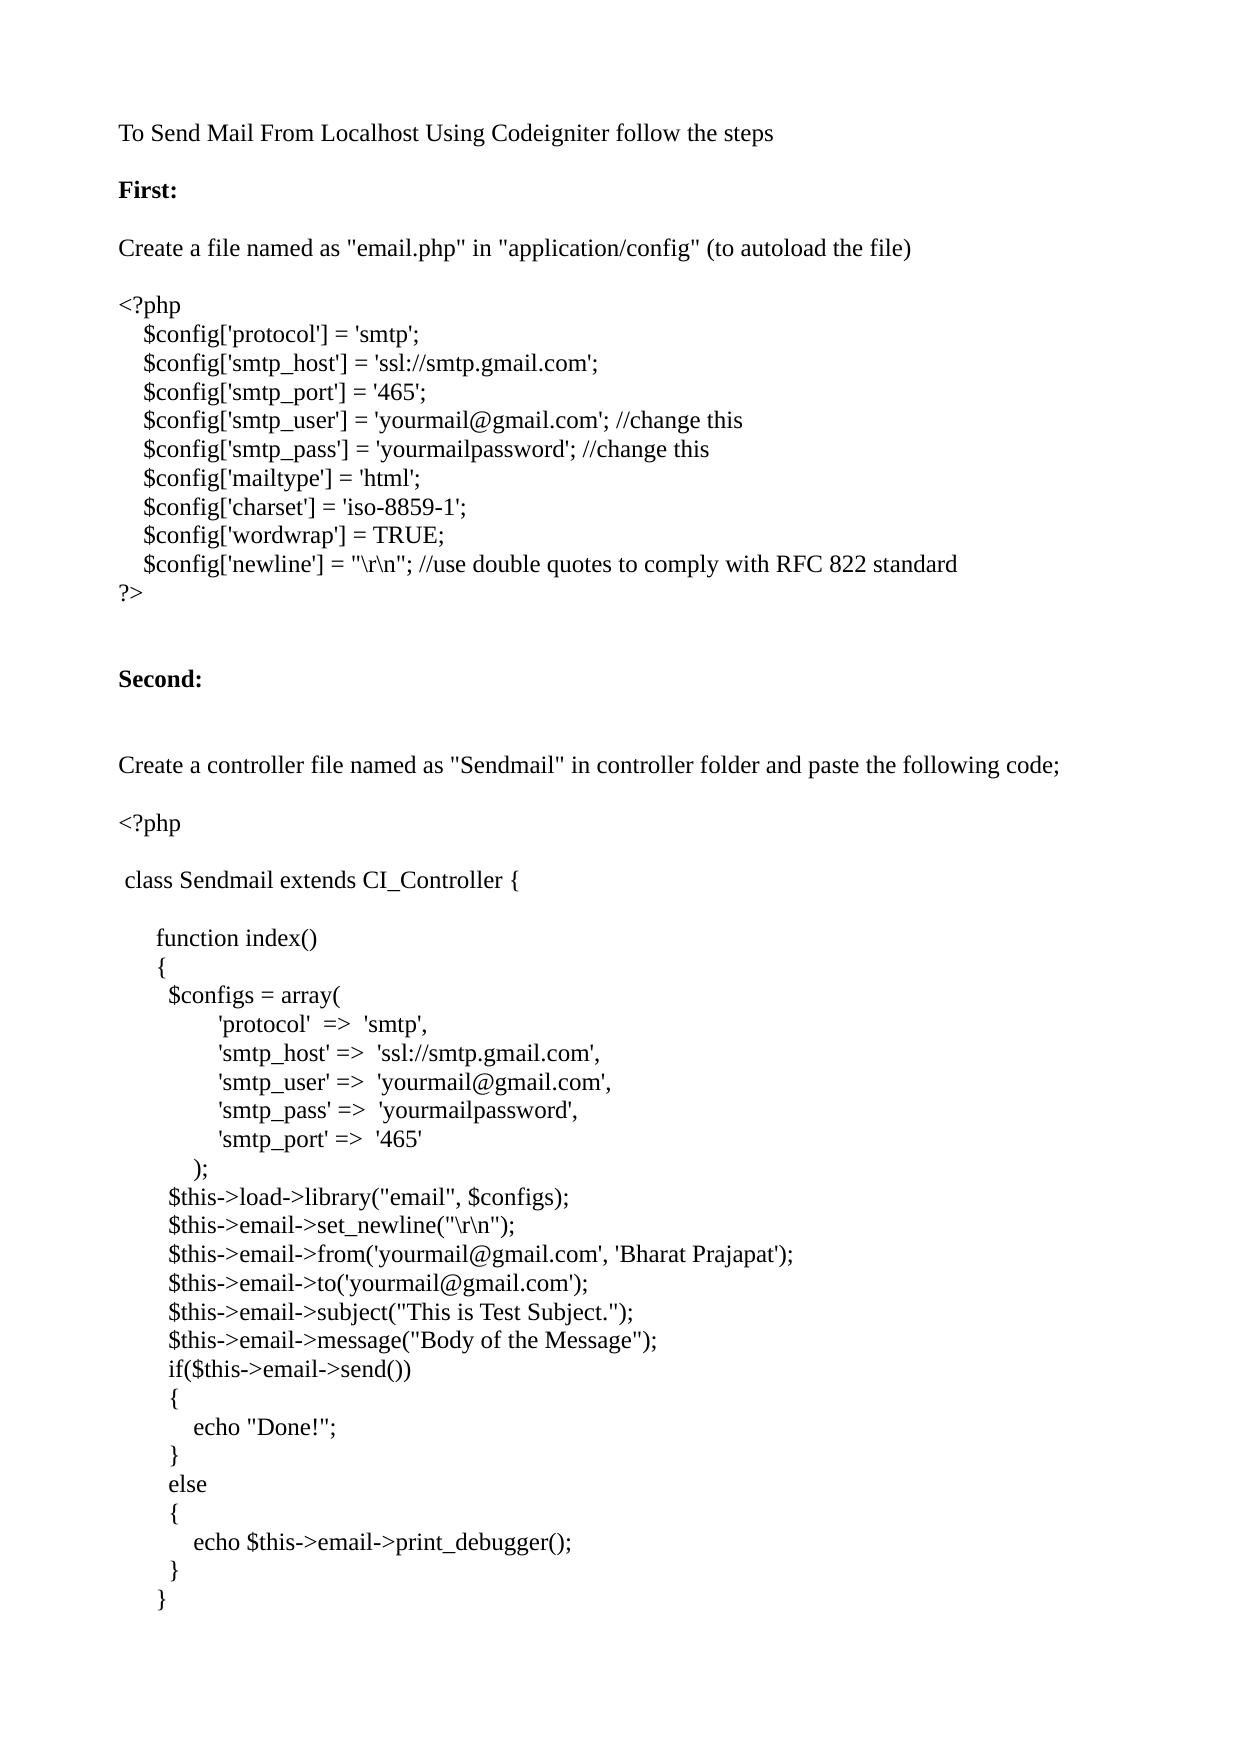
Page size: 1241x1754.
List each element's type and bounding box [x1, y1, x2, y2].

text [118, 118, 1122, 1613]
